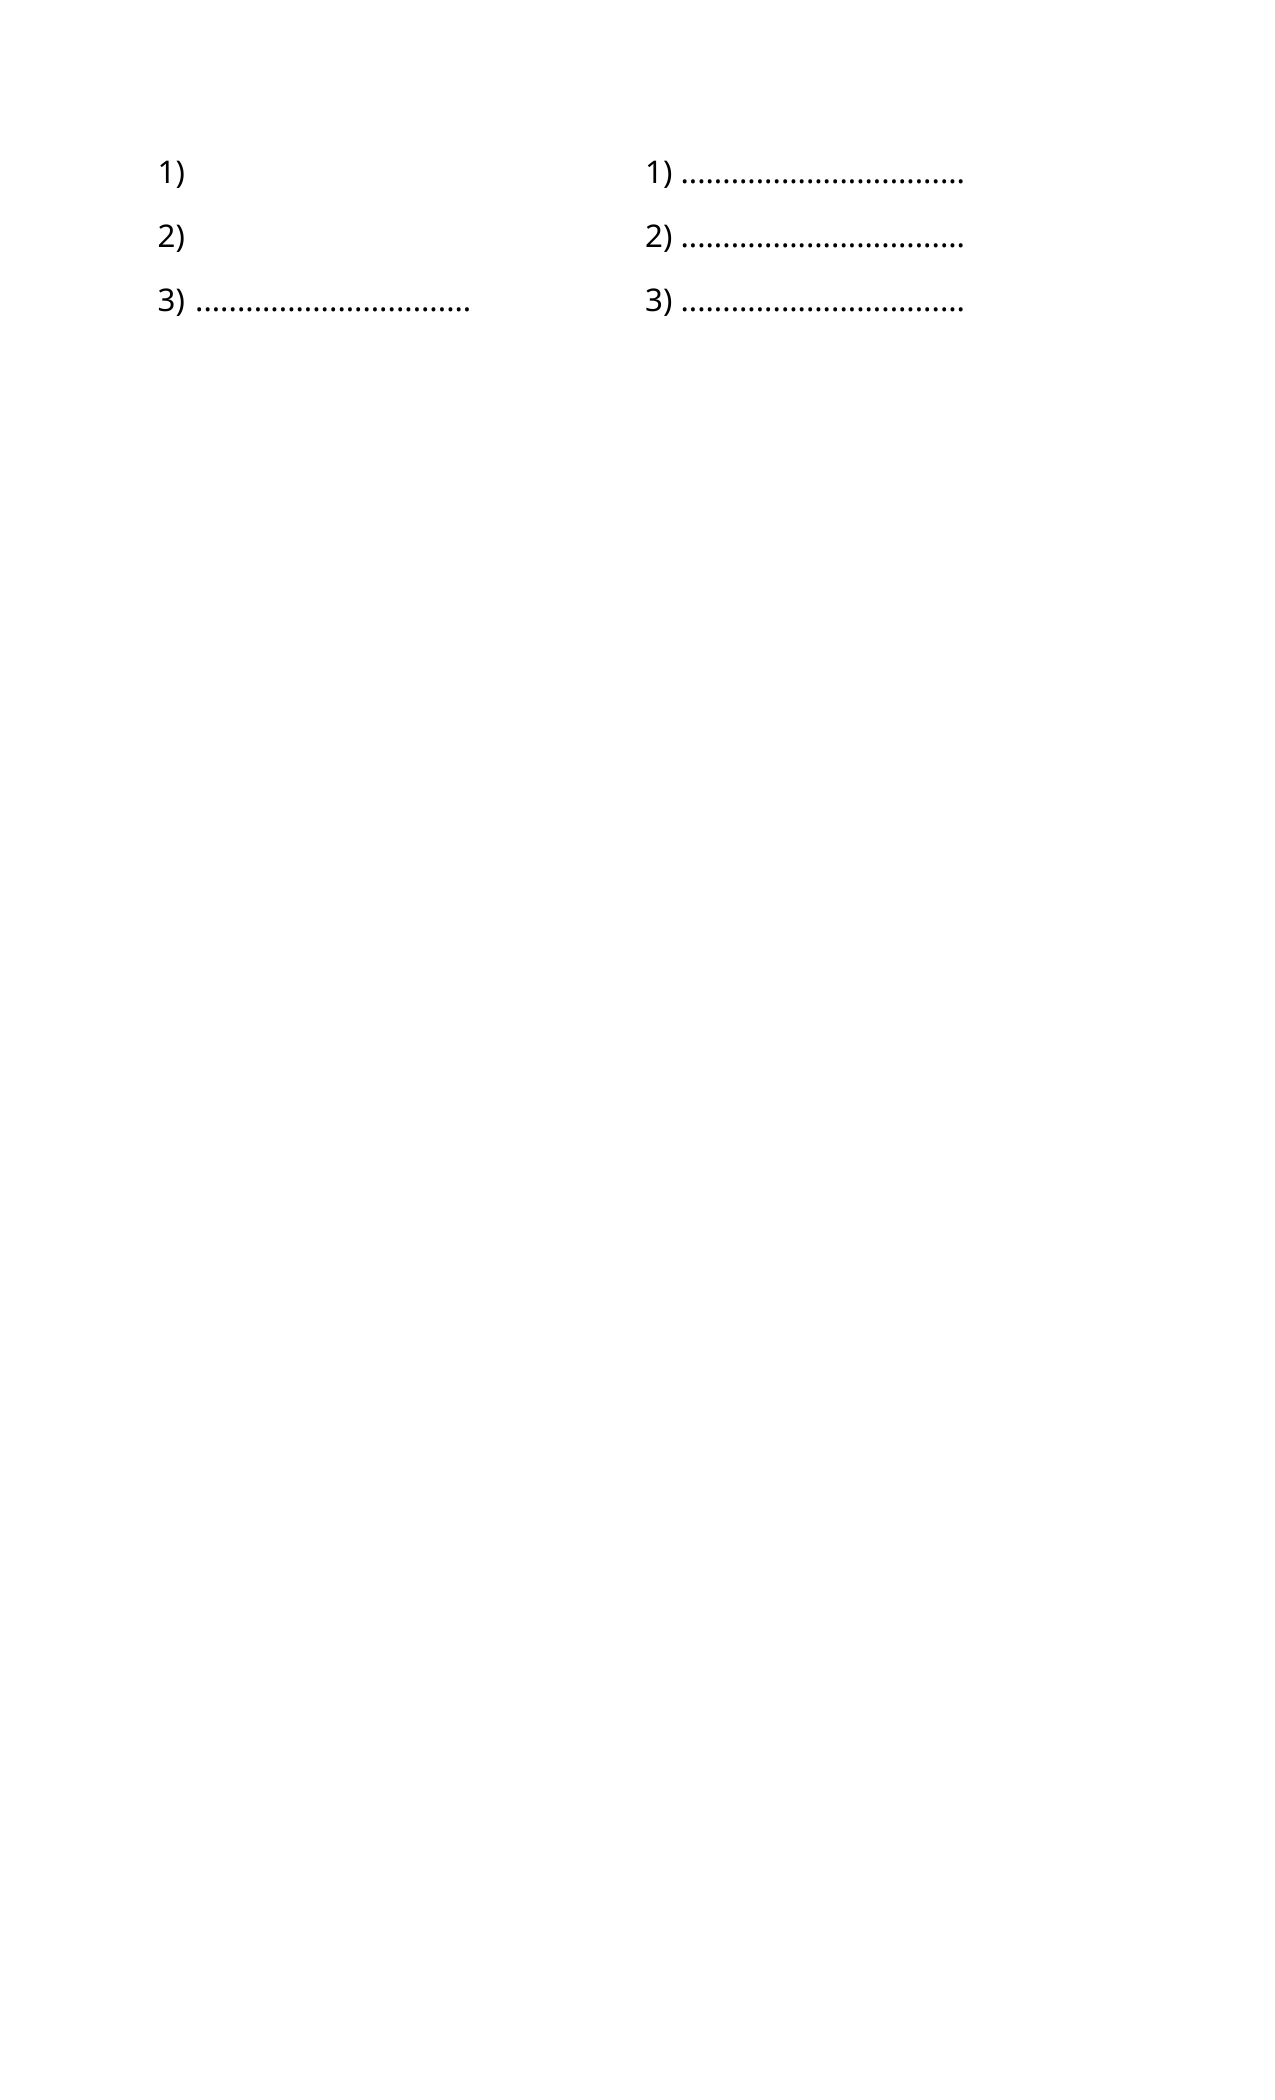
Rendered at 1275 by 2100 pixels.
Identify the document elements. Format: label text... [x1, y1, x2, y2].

list 2) .................................. [157, 214, 1155, 256]
list 1) .................................. [157, 150, 1155, 193]
list ................................. 3) .................................. [157, 278, 1155, 320]
